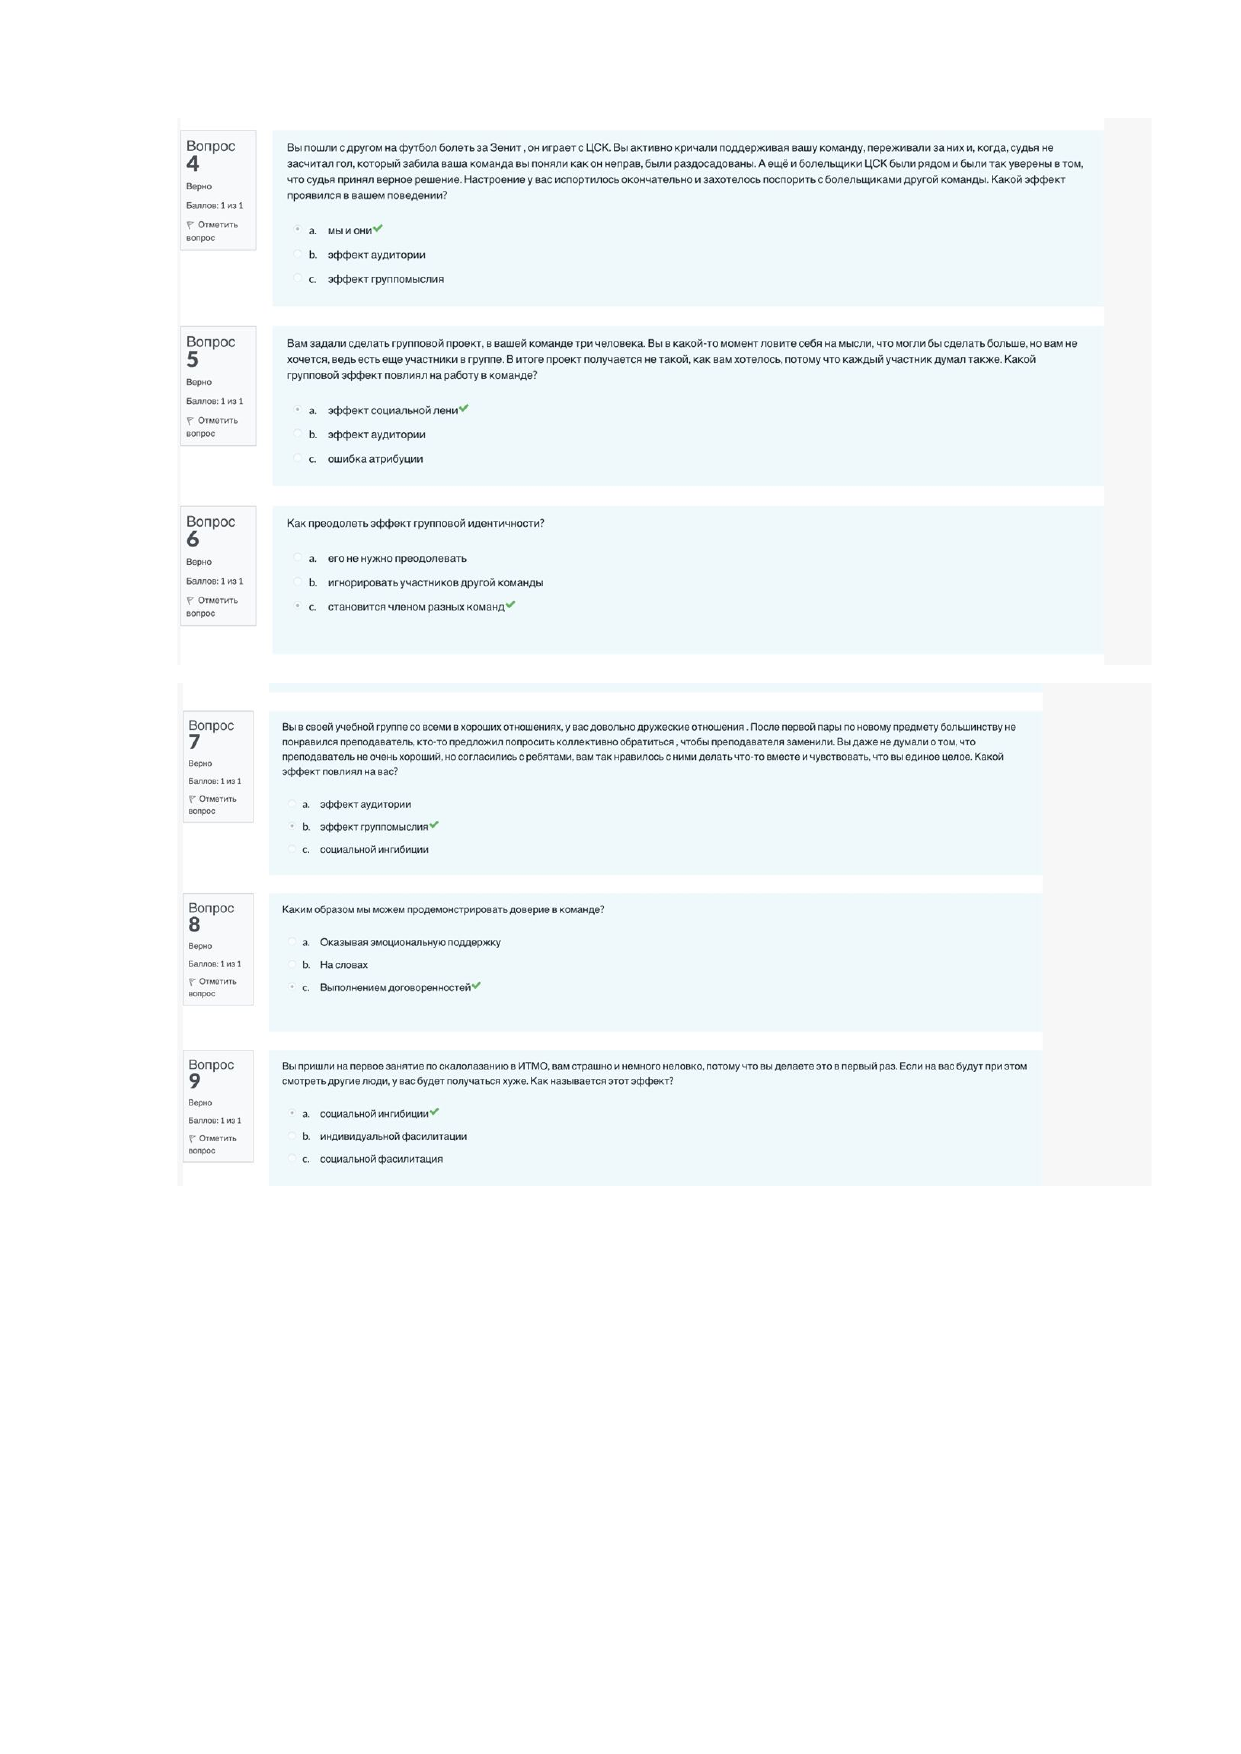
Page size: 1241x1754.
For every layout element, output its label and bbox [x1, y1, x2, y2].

picture [177, 683, 1152, 1186]
picture [177, 118, 1152, 665]
